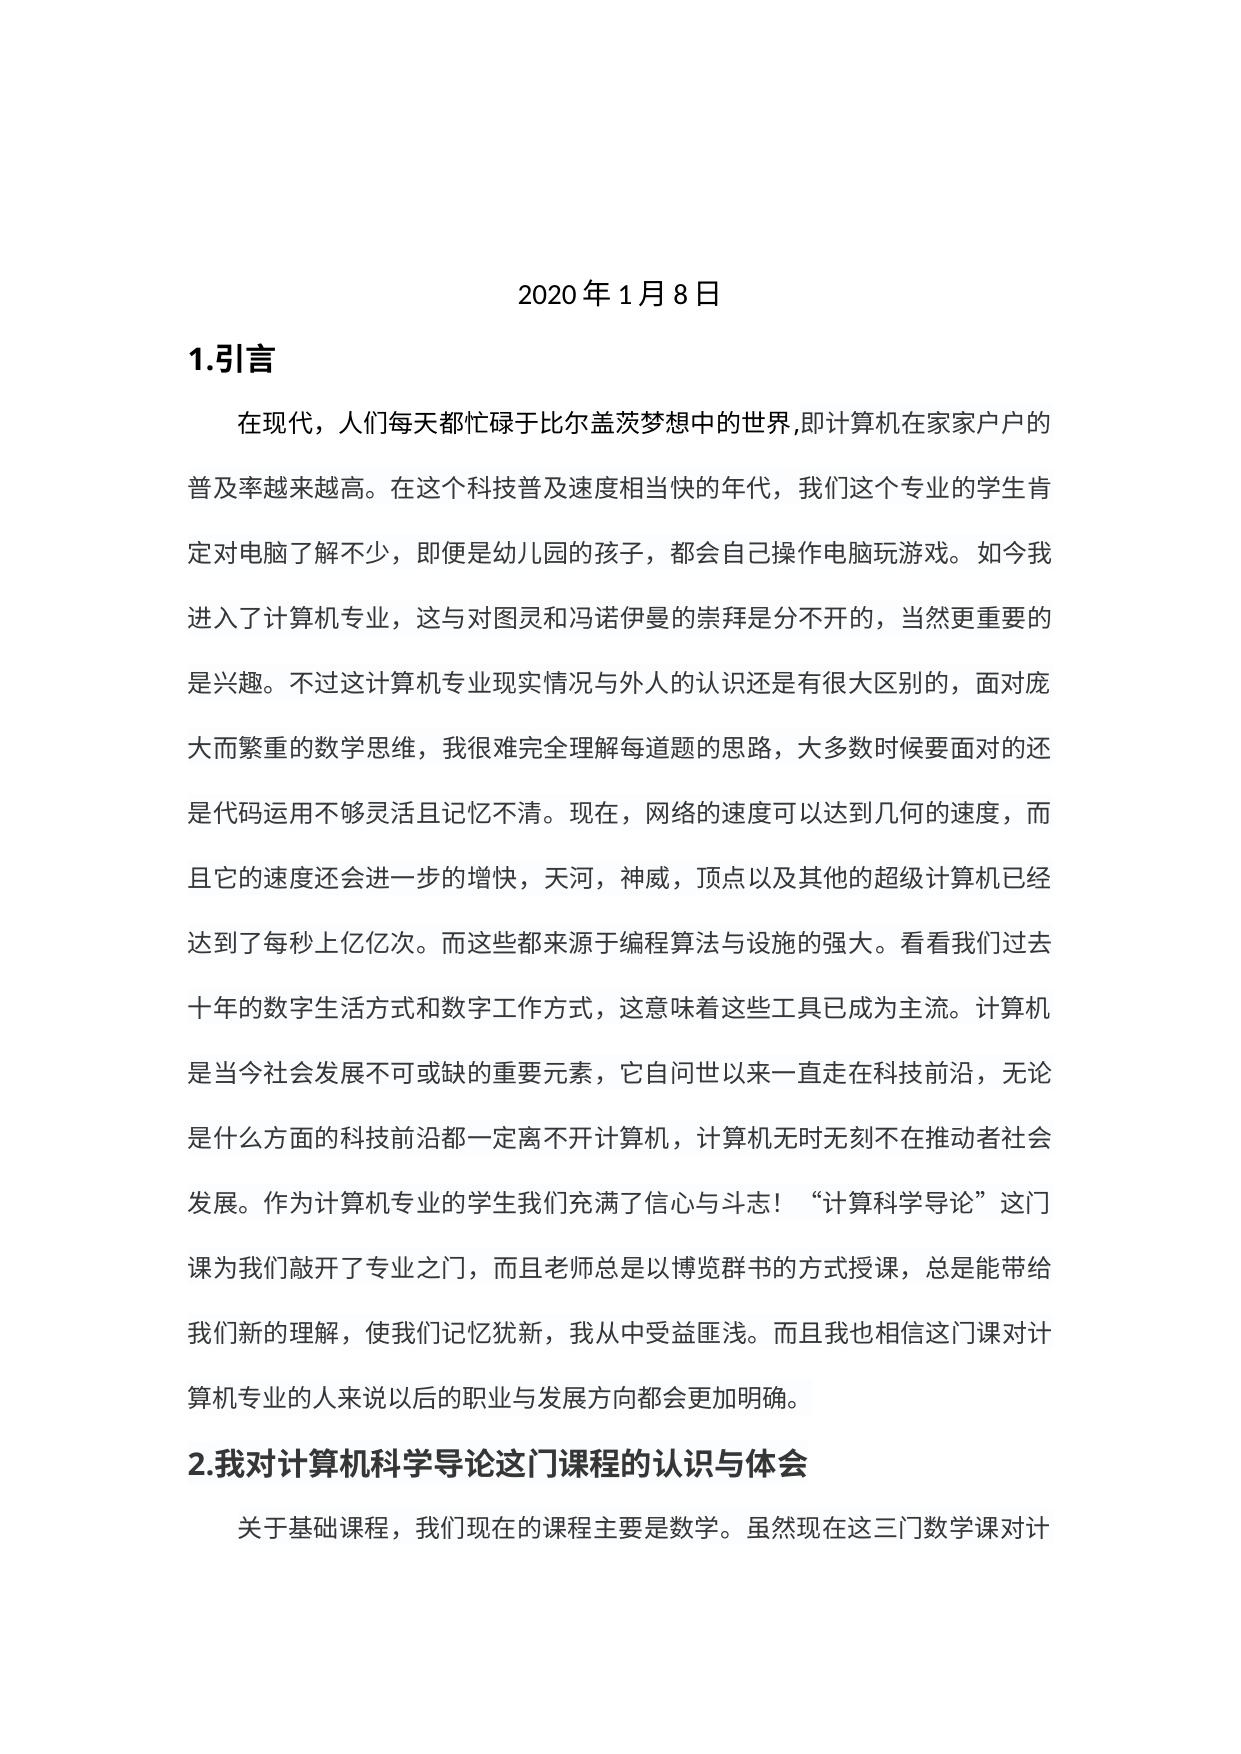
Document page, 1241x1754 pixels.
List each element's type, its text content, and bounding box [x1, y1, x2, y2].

text 2020年1月8日 [187, 259, 1053, 324]
list 1.引言 [187, 324, 1053, 389]
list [187, 1494, 1053, 1559]
text 在现代，人们每天都忙碌于比尔盖茨梦想中的世界,即计算机在家家户户的普及率越来越高。在这个科技普及速度相当快的年代，我们这个专业的学生肯定对电脑了解不少，即便是幼儿园的孩子，都会自己操作电脑玩游戏。如今我进入了计算机专业，这与对图灵和冯诺伊曼的崇拜是分不开的，当然更重要的是兴趣。不过这计算机专业现实情况与外人的认识还是有很大区别的，面对庞大而繁重的数学思维，我很难完全理解每道题的思路，大多数时候要面对的还是代码运用不够灵活且记忆不清。现在，网络的速度可以达到几何的速度，而且它的速度还会进一步的增快，天河，神威，顶点以及其他的超级计算机已经达到了每秒上亿亿次。而这些都来源于编程算法与设施的强大。看看我们过去十年的数字生活方式和数字工作方式，这意味着这些工具已成为主流。计算机是当今社会发展不可或缺的重要元素，它自问世以来一直走在科技前沿，无论是什么方面的科技前沿都一定离不开计算机，计算机无时无刻不在推动者社会发展。作为计算机专业的学生我们充满了信心与斗志！“计算科学导论”这门课为我们敲开了专业之门，而且老师总是以博览群书的方式授课，总是能带给我们新的理解，使我们记忆犹新，我从中受益匪浅。而且我也相信这门课对计算机专业的人来说以后的职业与发展方向都会更加明确。 [187, 389, 1053, 1429]
list 2.我对计算机科学导论这门课程的认识与体会 [187, 1429, 1053, 1494]
